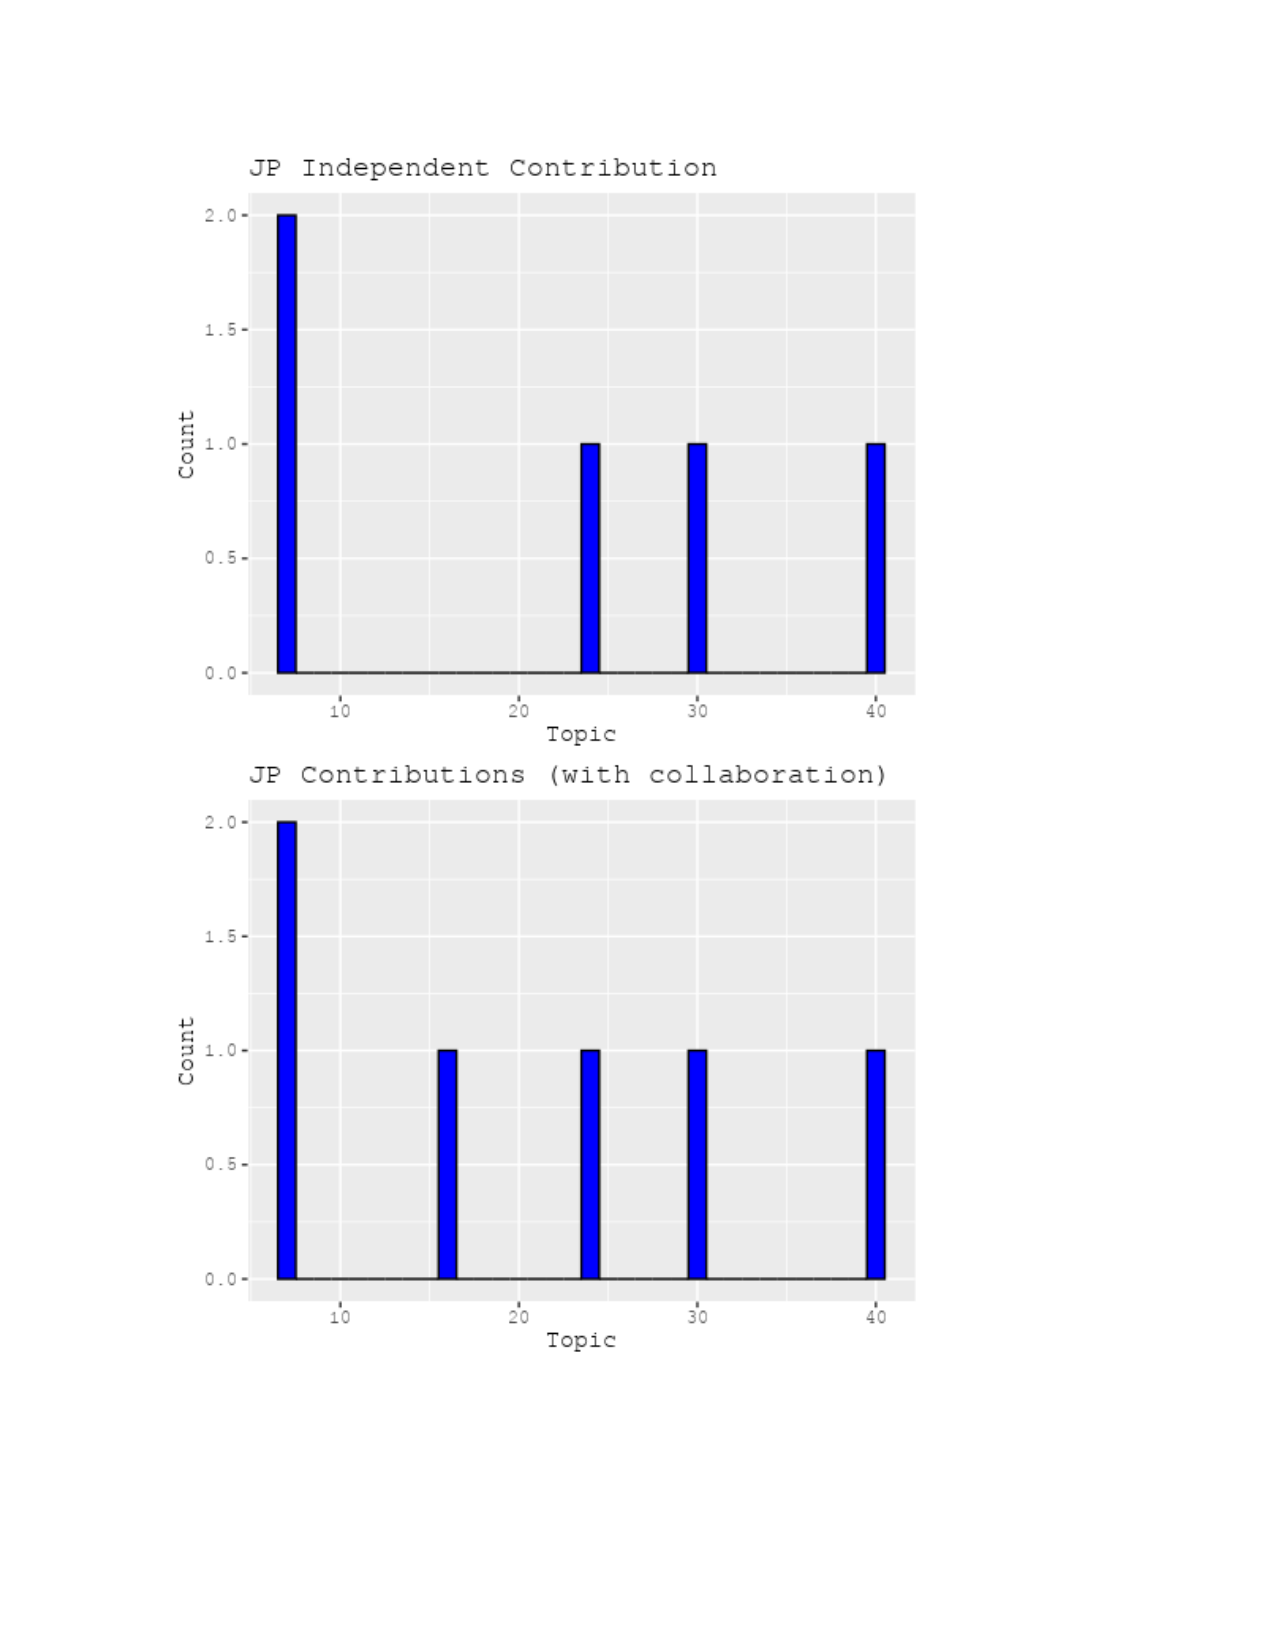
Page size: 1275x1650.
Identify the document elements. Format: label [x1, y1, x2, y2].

picture [168, 150, 927, 1363]
